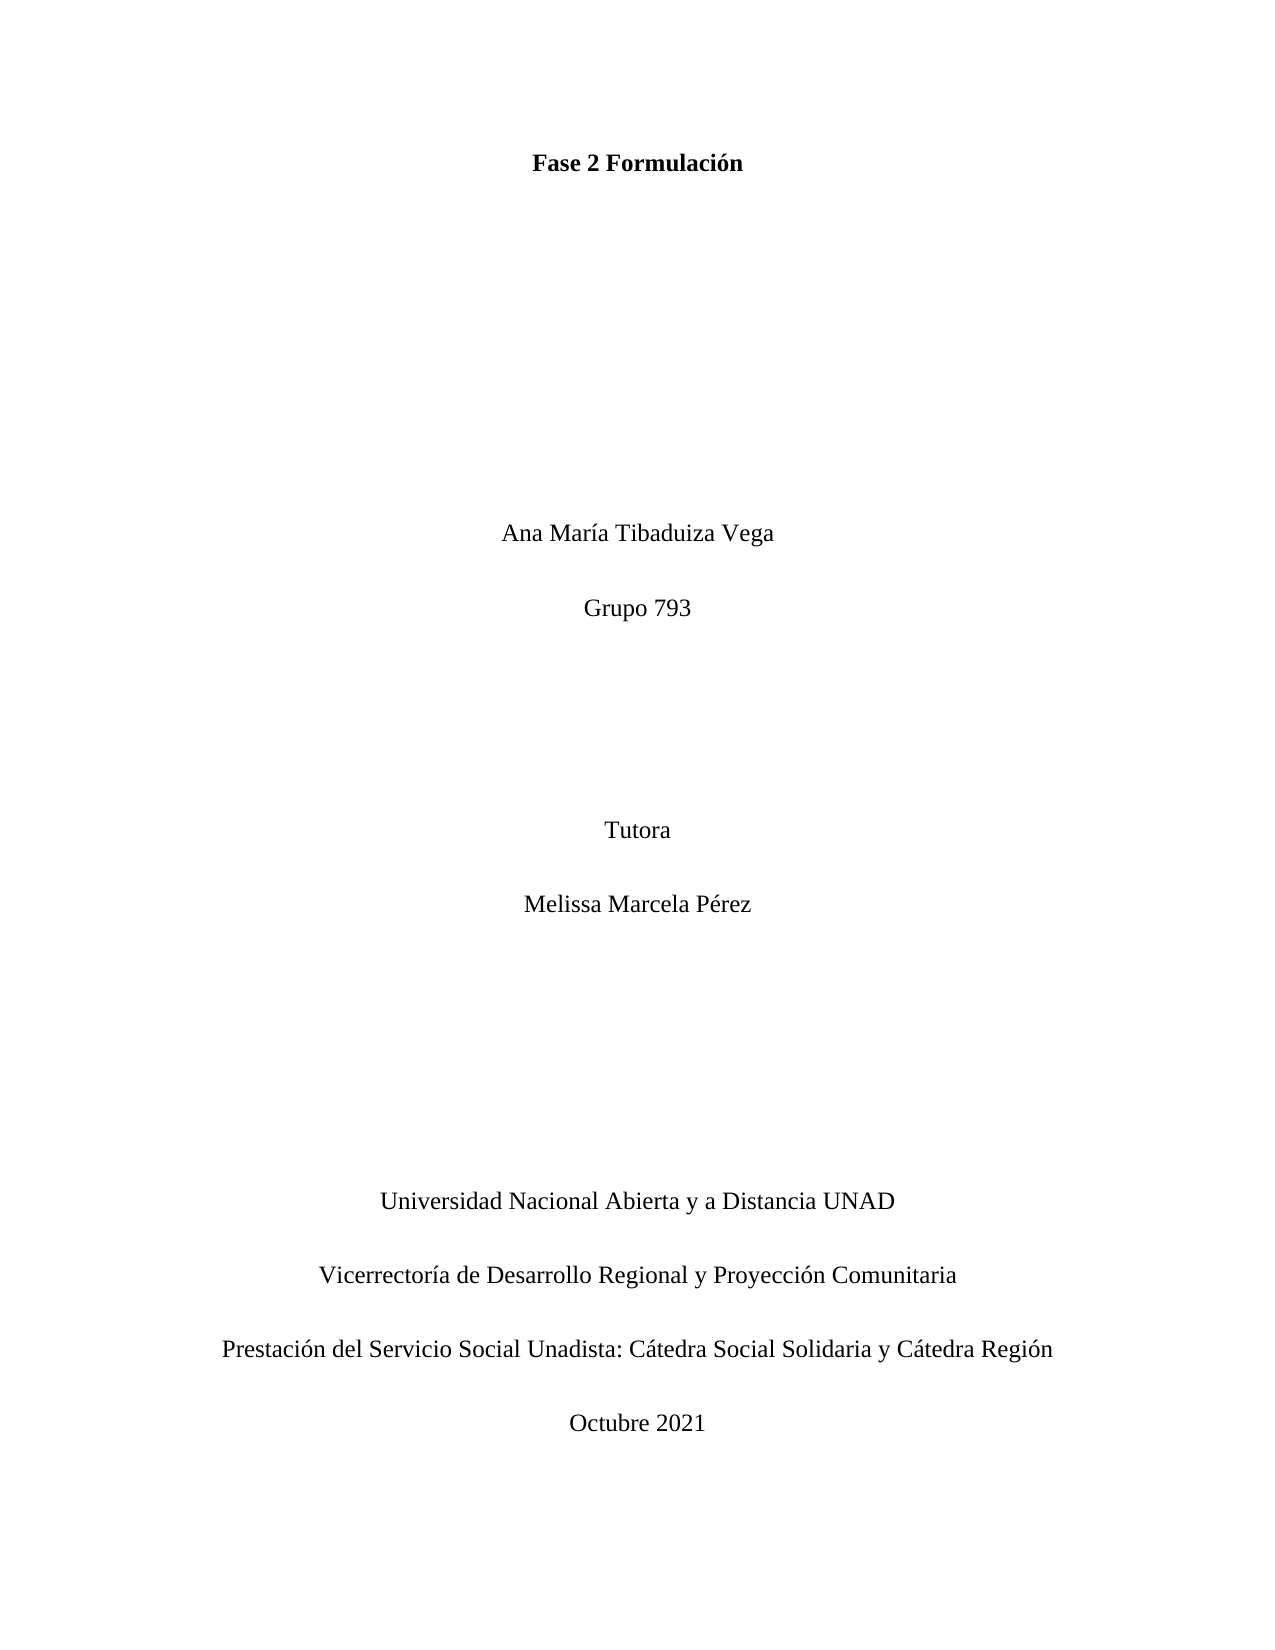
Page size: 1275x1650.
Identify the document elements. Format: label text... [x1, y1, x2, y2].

text Ana María Tibaduiza Vega [177, 518, 1098, 547]
text Grupo 793 [177, 593, 1098, 621]
text Fase 2 Formulación [177, 148, 1098, 176]
text Melissa Marcela Pérez [177, 889, 1098, 918]
text Vicerrectoría de Desarrollo Regional y Proyección Comunitaria [177, 1260, 1098, 1289]
text Universidad Nacional Abierta y a Distancia UNAD [177, 1186, 1098, 1215]
text Prestación del Servicio Social Unadista: Cátedra Social Solidaria y Cátedra Región [177, 1334, 1098, 1363]
text Octubre 2021 [177, 1408, 1098, 1437]
text Tutora [177, 815, 1098, 844]
